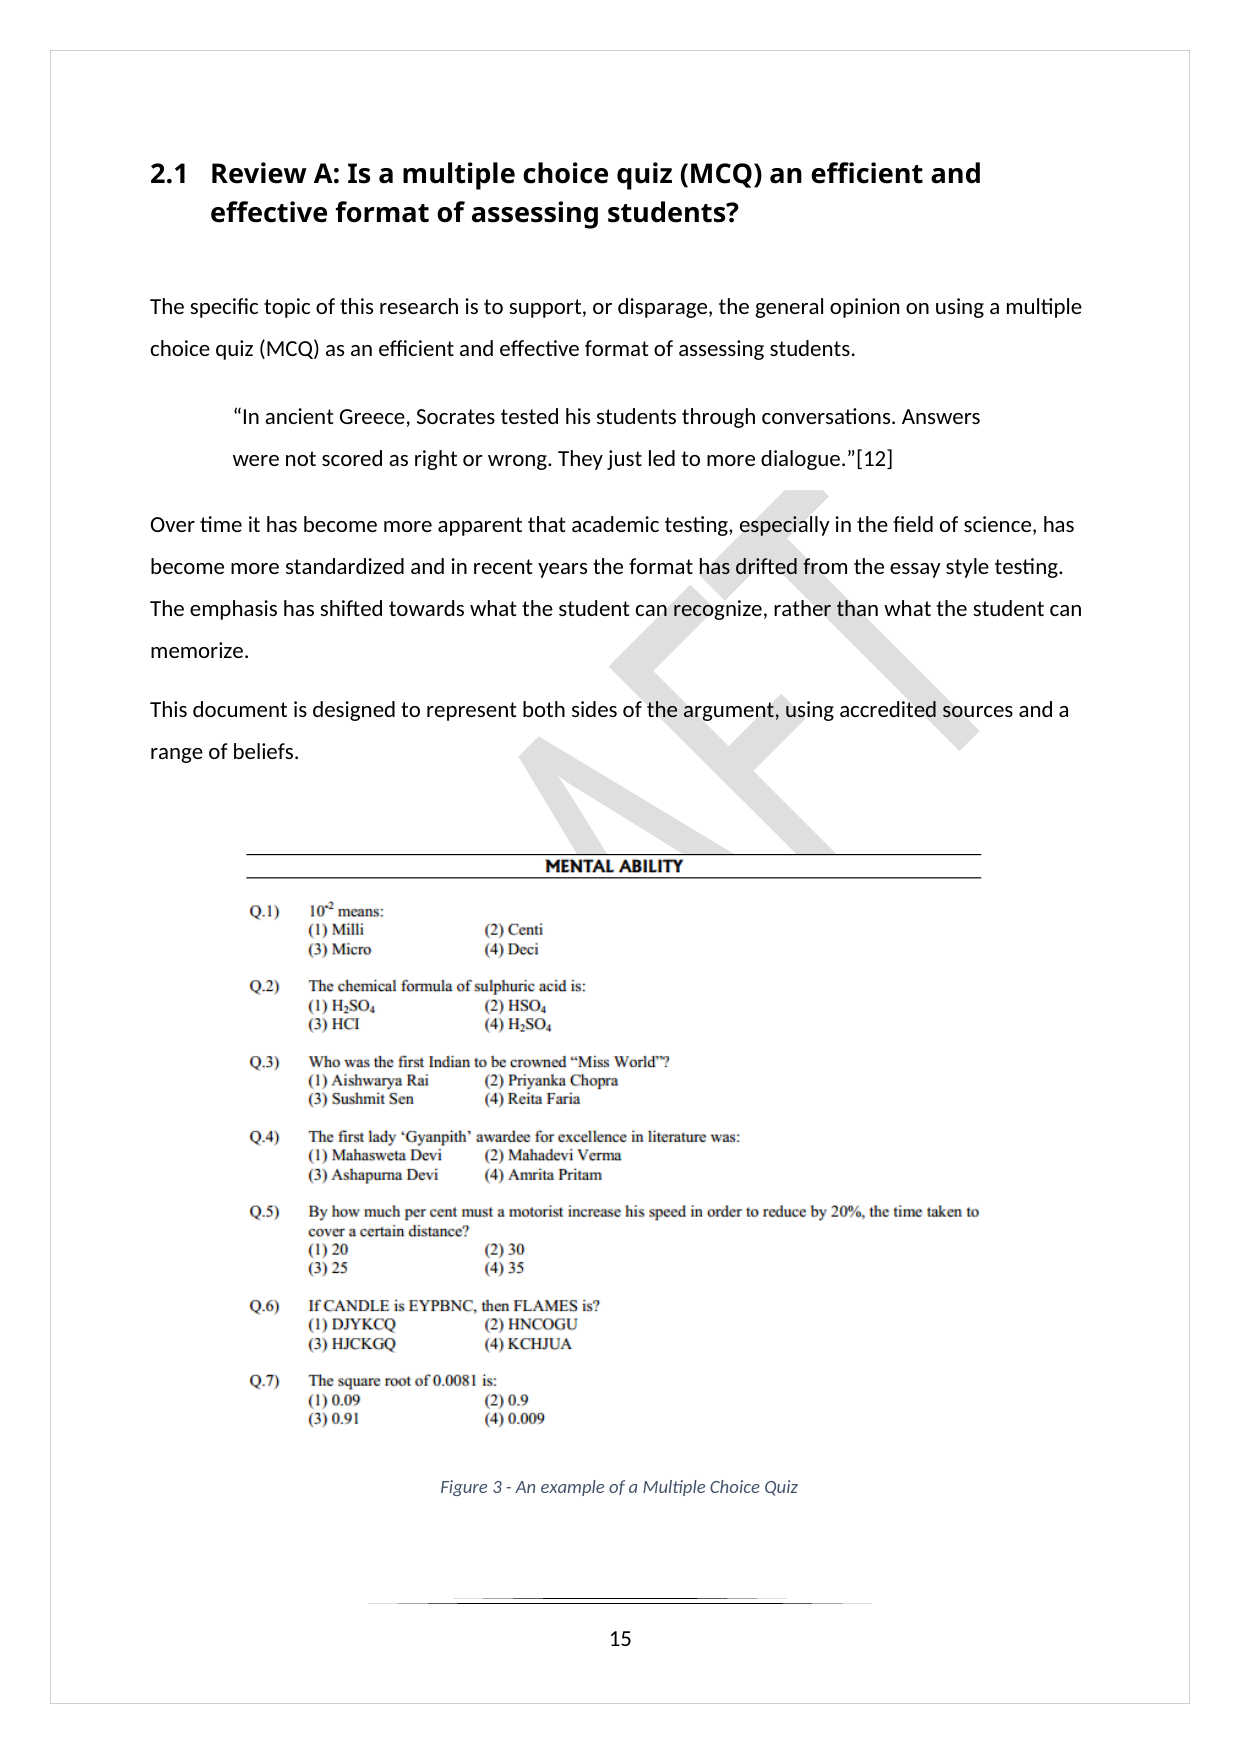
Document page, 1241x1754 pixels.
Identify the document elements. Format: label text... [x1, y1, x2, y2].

subtitle Review A: Is a multiple choice quiz (MCQ) an efficient and effective format of assessing students? [150, 154, 1090, 231]
text Figure - An example of a Multiple Choice Quiz [150, 1476, 1090, 1499]
picture [211, 854, 1029, 1446]
text Over time it has become more apparent that academic testing, especially in the field of science, has become more standardized and in recent years the format has drifted from the essay style testing. The emphasis has shifted towards what the student can recognize, rather than what the student can memorize. [150, 510, 1090, 664]
text The specific topic of this research is to support, or disparage, the general opinion on using a multiple choice quiz (MCQ) as an efficient and effective format of assessing students. [150, 292, 1090, 362]
text This document is designed to represent both sides of the argument, using accredited sources and a range of beliefs. [150, 695, 1090, 765]
